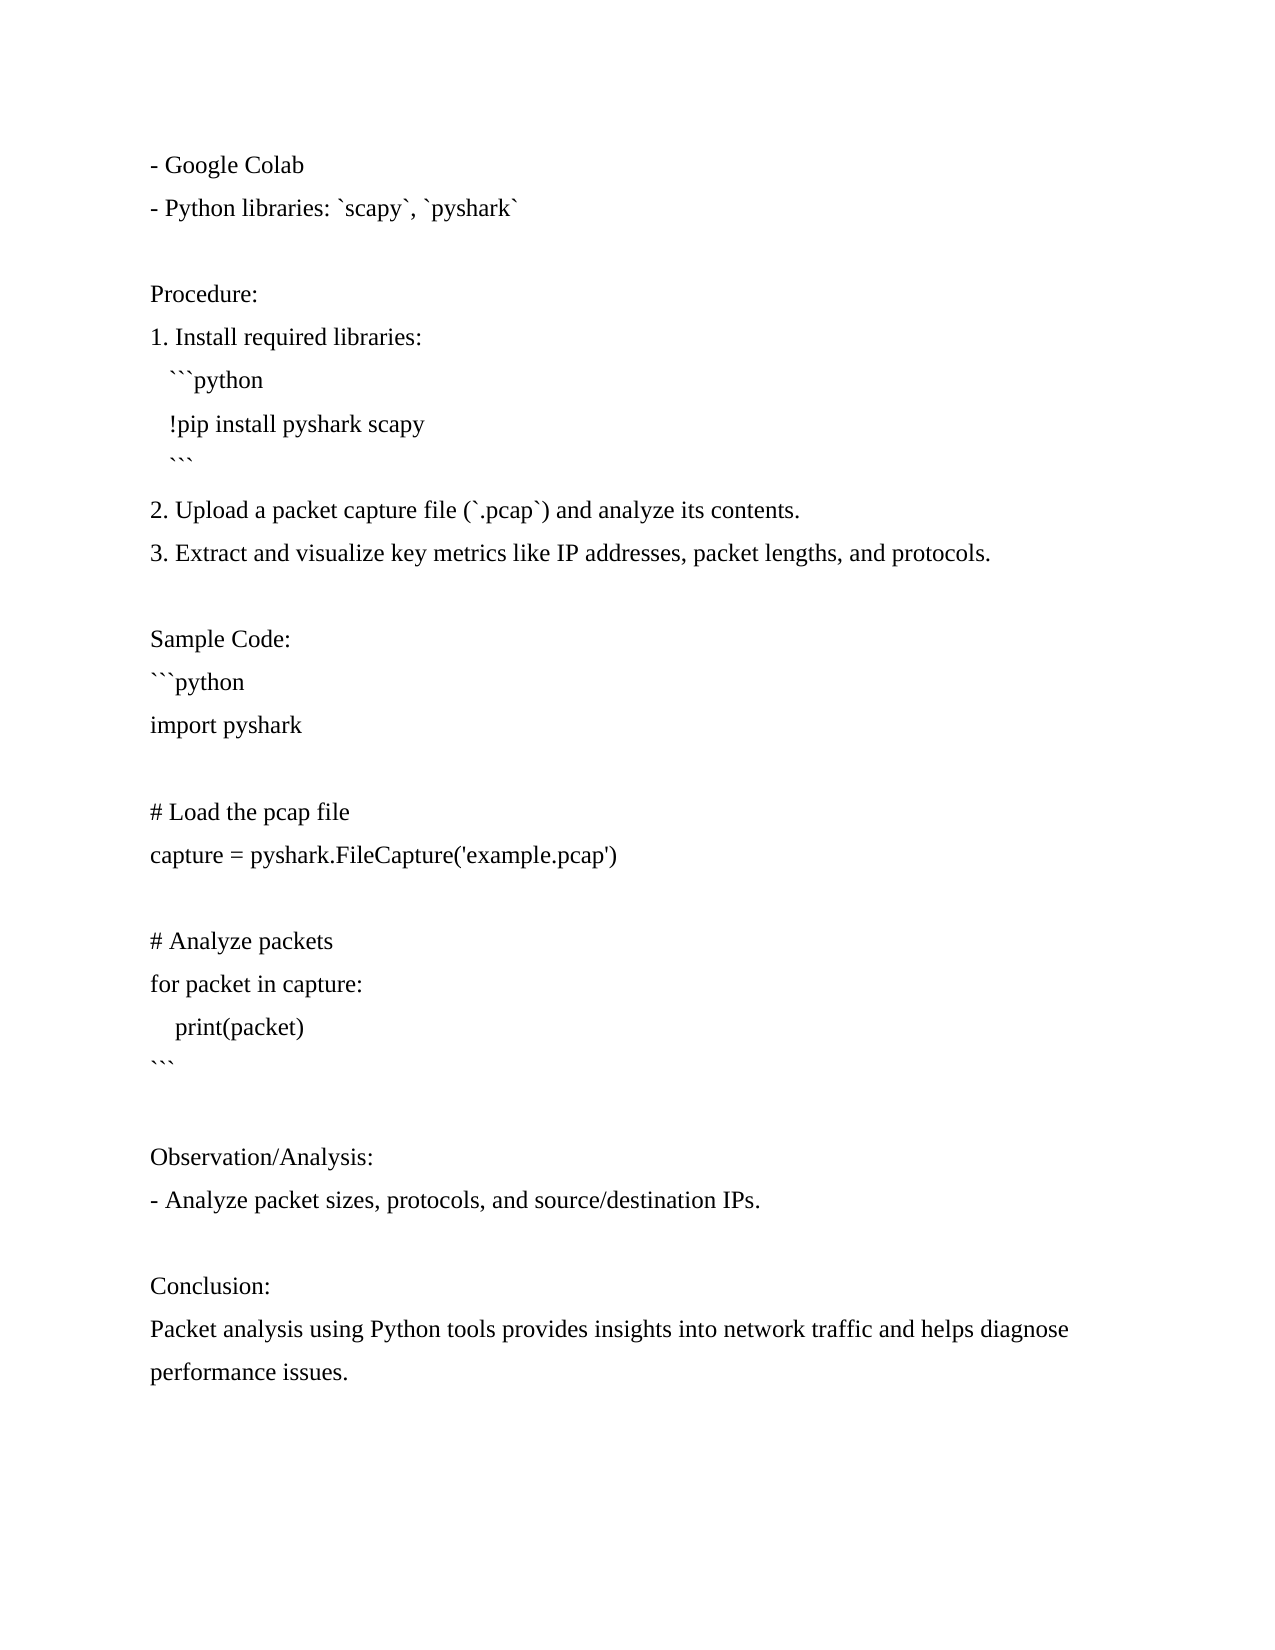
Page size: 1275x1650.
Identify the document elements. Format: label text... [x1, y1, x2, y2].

text # Analyze packets [150, 926, 1125, 955]
text Packet analysis using Python tools provides insights into network traffic and helps diagnose performance issues. [150, 1314, 1125, 1386]
text - Google Colab [150, 150, 1125, 179]
text import pyshark [150, 711, 1125, 739]
text print(packet) [150, 1012, 1125, 1041]
text - Python libraries: `scapy`, `pyshark` [150, 193, 1125, 222]
text 2. Upload a packet capture file (`.pcap`) and analyze its contents. [150, 495, 1125, 524]
text # Load the pcap file [150, 797, 1125, 826]
text !pip install pyshark scapy [150, 409, 1125, 437]
text 1. Install required libraries: [150, 322, 1125, 351]
text Observation/Analysis: [150, 1142, 1125, 1171]
text Procedure: [150, 279, 1125, 308]
text Sample Code: [150, 624, 1125, 653]
text ```python [150, 366, 1125, 394]
text Conclusion: [150, 1271, 1125, 1300]
text ``` [150, 452, 1125, 481]
text 3. Extract and visualize key metrics like IP addresses, packet lengths, and protocols. [150, 538, 1125, 567]
text for packet in capture: [150, 969, 1125, 998]
text capture = pyshark.FileCapture('example.pcap') [150, 840, 1125, 869]
text ``` [150, 1056, 1125, 1084]
text - Analyze packet sizes, protocols, and source/destination IPs. [150, 1185, 1125, 1214]
text ```python [150, 667, 1125, 696]
